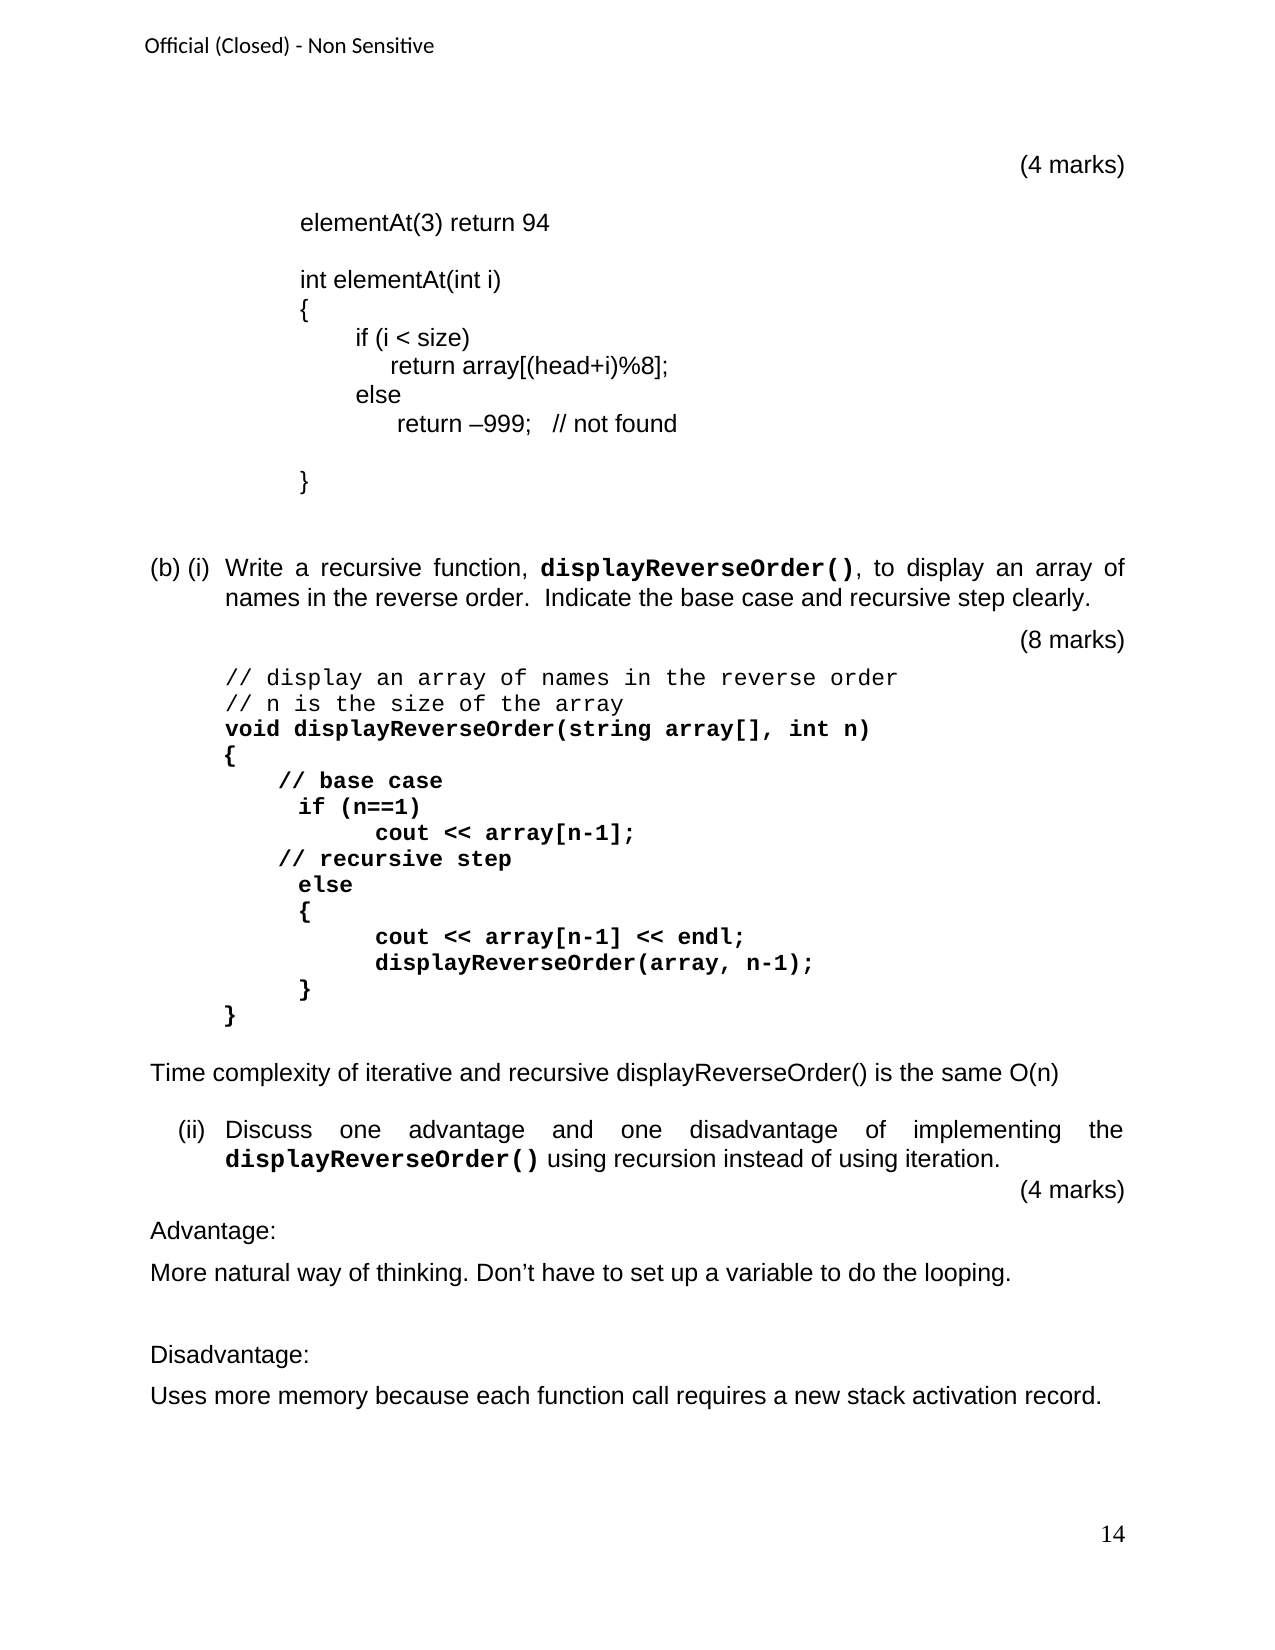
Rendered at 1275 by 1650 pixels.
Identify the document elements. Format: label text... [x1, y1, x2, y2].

text else [300, 380, 1125, 409]
text Disadvantage: [150, 1340, 1125, 1369]
text displayReverseOrder(array, n-1); [300, 951, 1125, 977]
text Time complexity of iterative and recursive displayReverseOrder() is the same O(n) [150, 1058, 1125, 1087]
text { [223, 744, 1125, 770]
text { [300, 294, 1125, 322]
text if (i < size) [300, 322, 1125, 351]
text More natural way of thinking. Don’t have to set up a variable to do the looping. [150, 1257, 1125, 1286]
text (4 marks) [225, 150, 1125, 179]
text Advantage: [150, 1216, 1125, 1245]
text cout << array[n-1]; [300, 822, 1125, 847]
text } [223, 1003, 1125, 1029]
text Uses more memory because each function call requires a new stack activation record. [150, 1381, 1125, 1410]
text // base case [223, 770, 1125, 796]
text cout << array[n-1] << endl; [300, 925, 1125, 951]
text (8 marks) [150, 625, 1125, 653]
text elementAt(3) return 94 [300, 207, 1125, 236]
text // recursive step [223, 847, 1125, 873]
text int elementAt(int i) [300, 265, 1125, 294]
text else [223, 873, 1125, 899]
text // n is the size of the array [225, 692, 1125, 718]
text if (n==1) [223, 796, 1125, 822]
text (ii) Discuss one advantage and one disadvantage of implementing the displayReverseOrder() using recursion instead of using iteration. [150, 1115, 1125, 1175]
text { [223, 899, 1125, 925]
text void displayReverseOrder(string array[], int n) [225, 718, 1125, 744]
text (4 marks) [150, 1175, 1125, 1204]
text return –999; // not found [300, 409, 1125, 437]
text } [300, 466, 1125, 495]
text (b) (i) Write a recursive function, displayReverseOrder(), to display an array of names in the reverse order. Indicate the base case and recursive step clearly. [150, 552, 1125, 612]
text return array[(head+i)%8]; [300, 351, 1125, 380]
text } [223, 977, 1125, 1003]
text // display an array of names in the reverse order [225, 666, 1125, 692]
